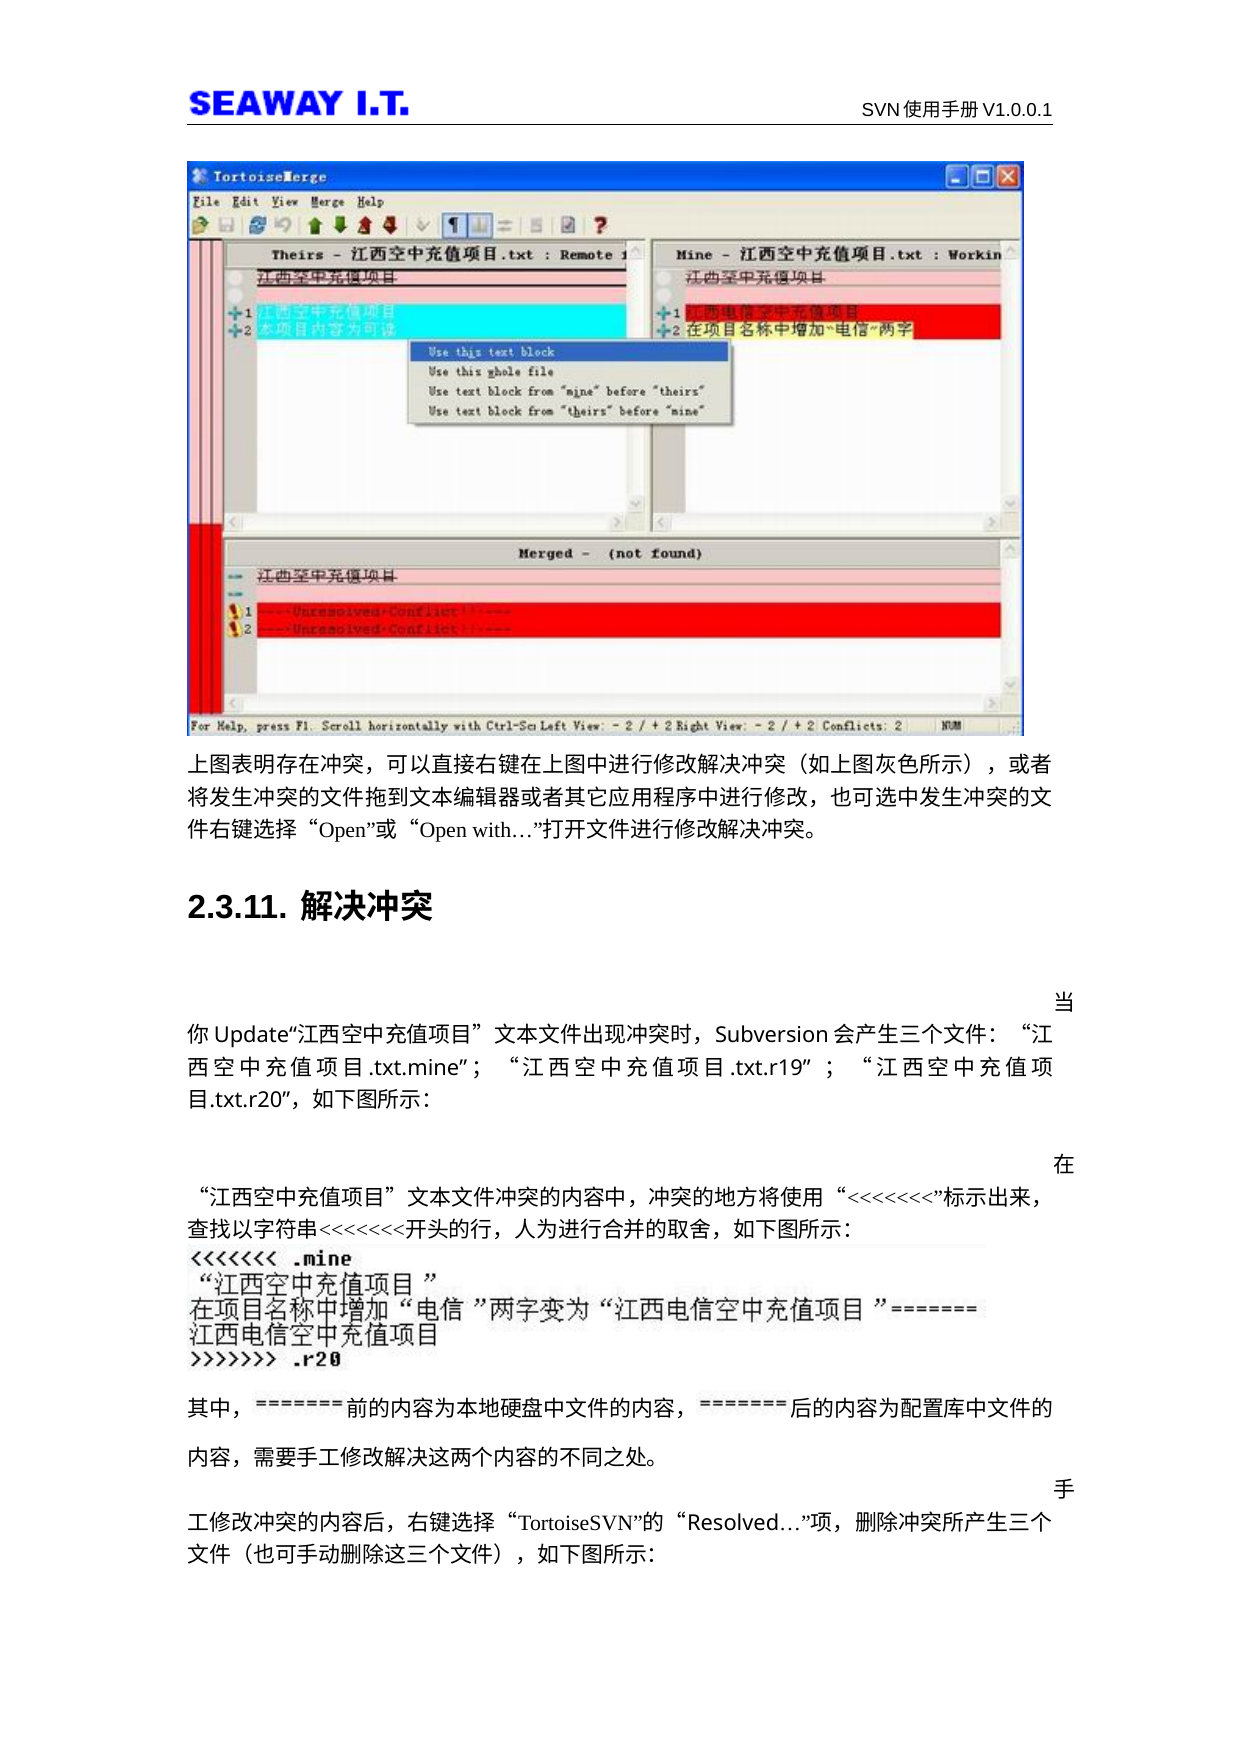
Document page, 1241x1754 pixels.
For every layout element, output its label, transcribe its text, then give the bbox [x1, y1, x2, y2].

picture [187, 1244, 986, 1371]
text 当你Update“江西空中充值项目”文本文件出现冲突时，Subversion会产生三个文件：“江西空中充值项目.txt.mine”；“江西空中充值项目.txt.r ；“江西空中充值项目.txt.r，如下图所示： [187, 984, 1053, 1114]
text 其中，前的内容为本地硬盘中文件的内容，后的内容为配置库中文件的内容，需要手工修改解决这两个内容的不同之处。 [187, 1374, 1053, 1472]
picture [187, 161, 1024, 736]
text 在“江西空中充值项目”文本文件冲突的内容中，冲突的地方将使用“<<<<<<<”标示出来，查找以字符串<<<<<<<开头的行，人为进行合并的取舍，如下图所示： [187, 1147, 1053, 1244]
picture [696, 1390, 791, 1417]
picture [187, 88, 410, 117]
subtitle 解决冲突 [187, 872, 1053, 937]
picture [252, 1390, 347, 1417]
text 手工修改冲突的内容后，右键选择“TortoiseSVN”的“Resolved…”项，删除冲突所产生三个文件（也可手动删除这三个文件），如下图所示： [187, 1472, 1053, 1569]
text 上图表明存在冲突，可以直接右键在上图中进行修改解决冲突（如上图灰色所示），或者将发生冲突的文件拖到文本编辑器或者其它应用程序中进行修改，也可选中发生冲突的文件右键选择“Open”或“Open with…”打开文件进行修改解决冲突。 [187, 747, 1053, 844]
